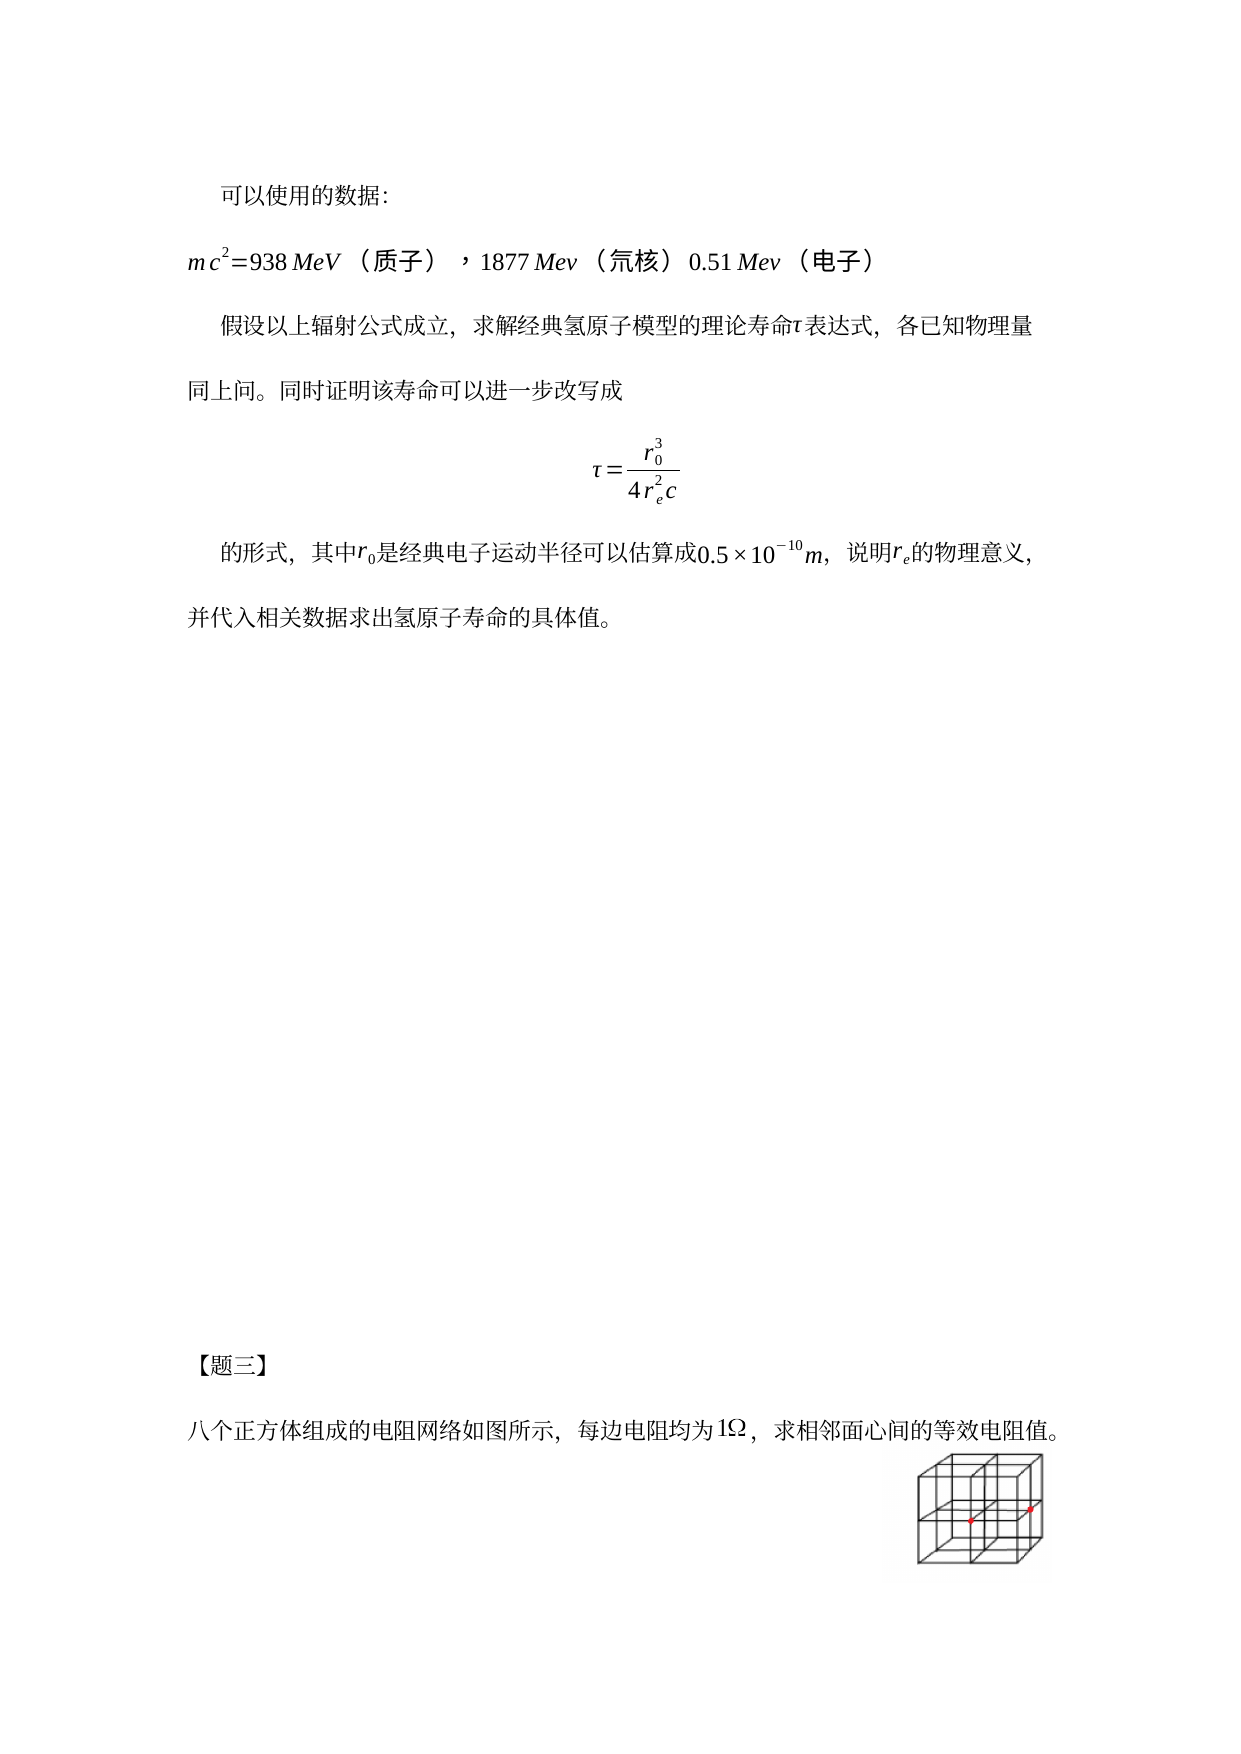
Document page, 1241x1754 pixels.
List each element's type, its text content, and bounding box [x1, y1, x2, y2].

text 八个正方体组成的电阻网络如图所示，每边电阻均为，求相邻面心间的等效电阻值。 [187, 1397, 1053, 1462]
picture [881, 1462, 1052, 1583]
text 的形式，其中是经典电子运动半径可以估算成，说明的物理意义，并代入相关数据求出氢原子寿命的具体值。 [187, 519, 1053, 649]
text 【题三】 [187, 1332, 1053, 1397]
text 假设以上辐射公式成立，求解经典氢原子模型的理论寿命表达式，各已知物理量同上问。同时证明该寿命可以进一步改写成 [187, 292, 1053, 422]
text 可以使用的数据： [187, 162, 1053, 292]
